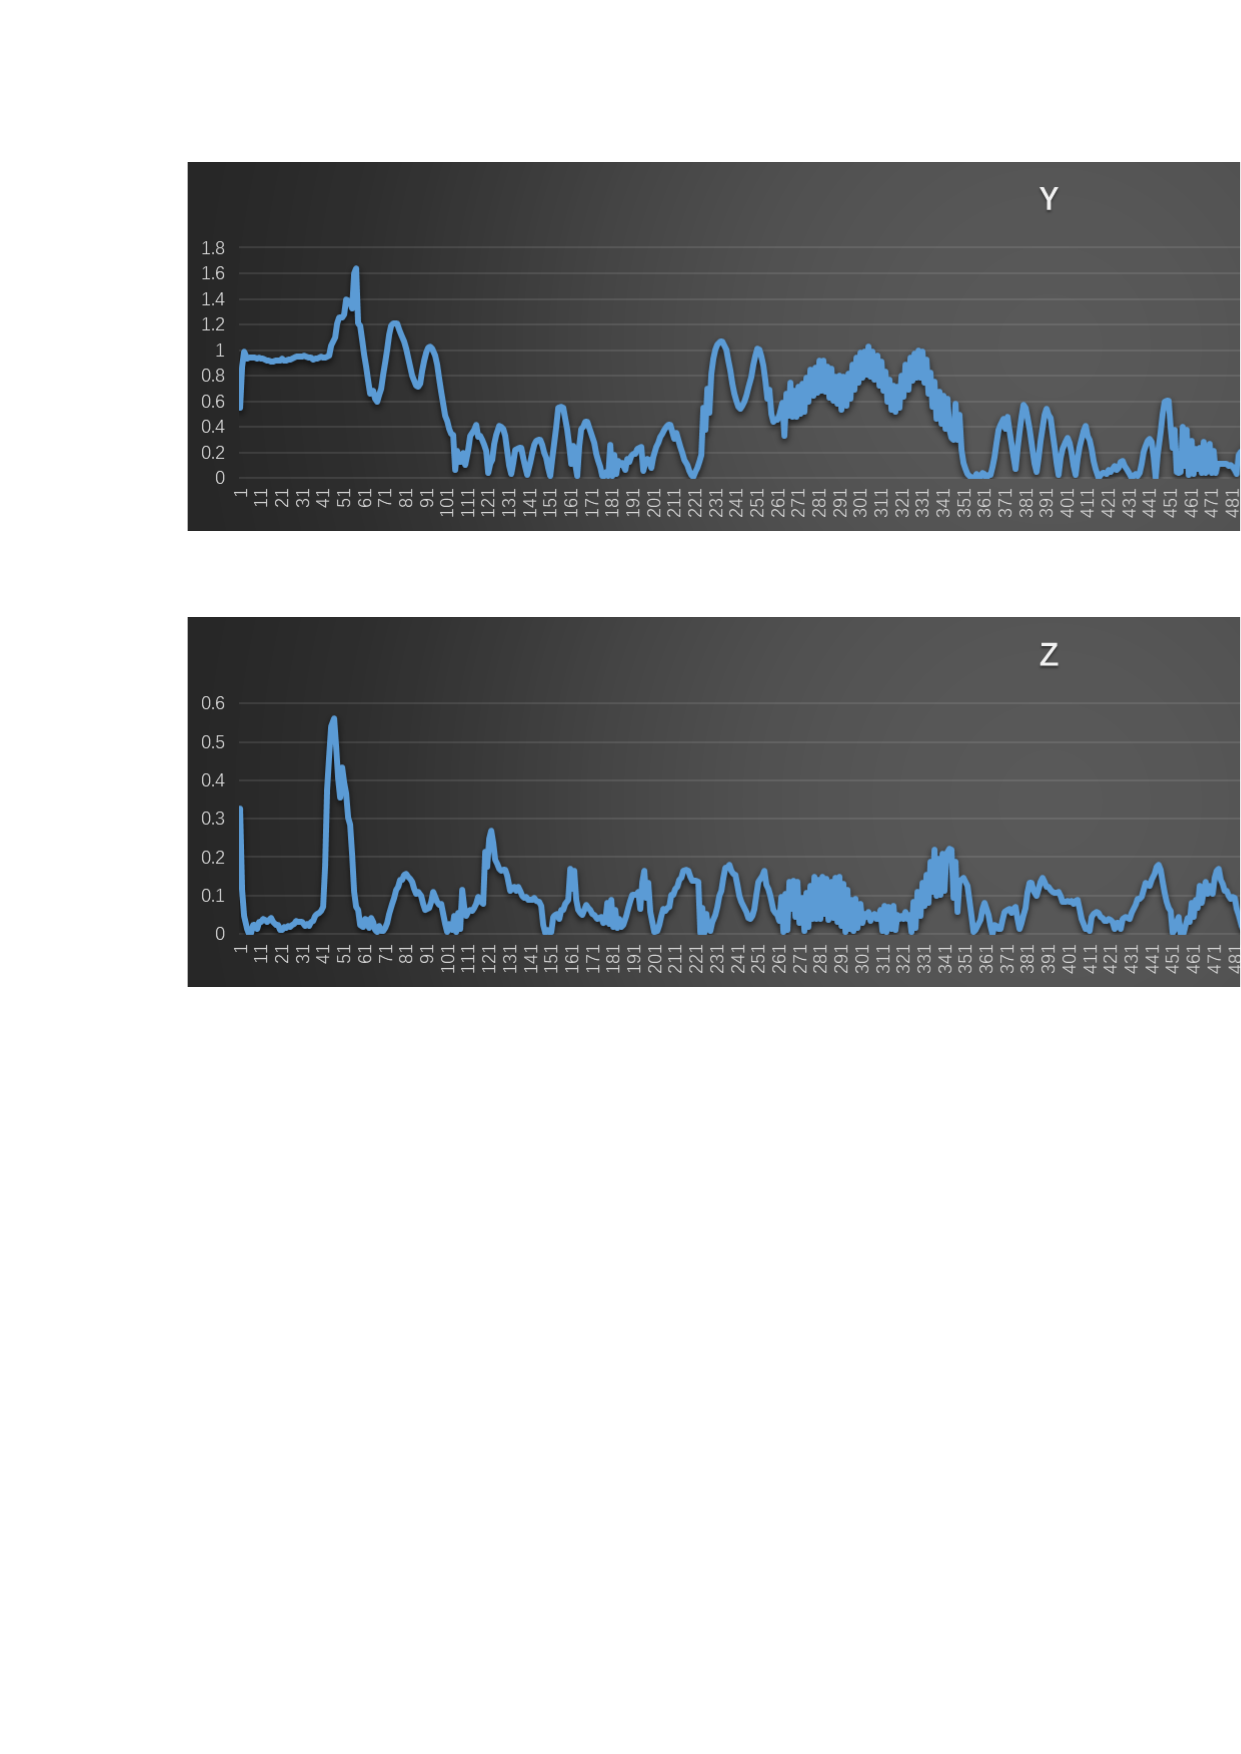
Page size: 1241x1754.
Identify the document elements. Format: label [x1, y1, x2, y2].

picture [187, 162, 1241, 531]
picture [187, 617, 1241, 987]
